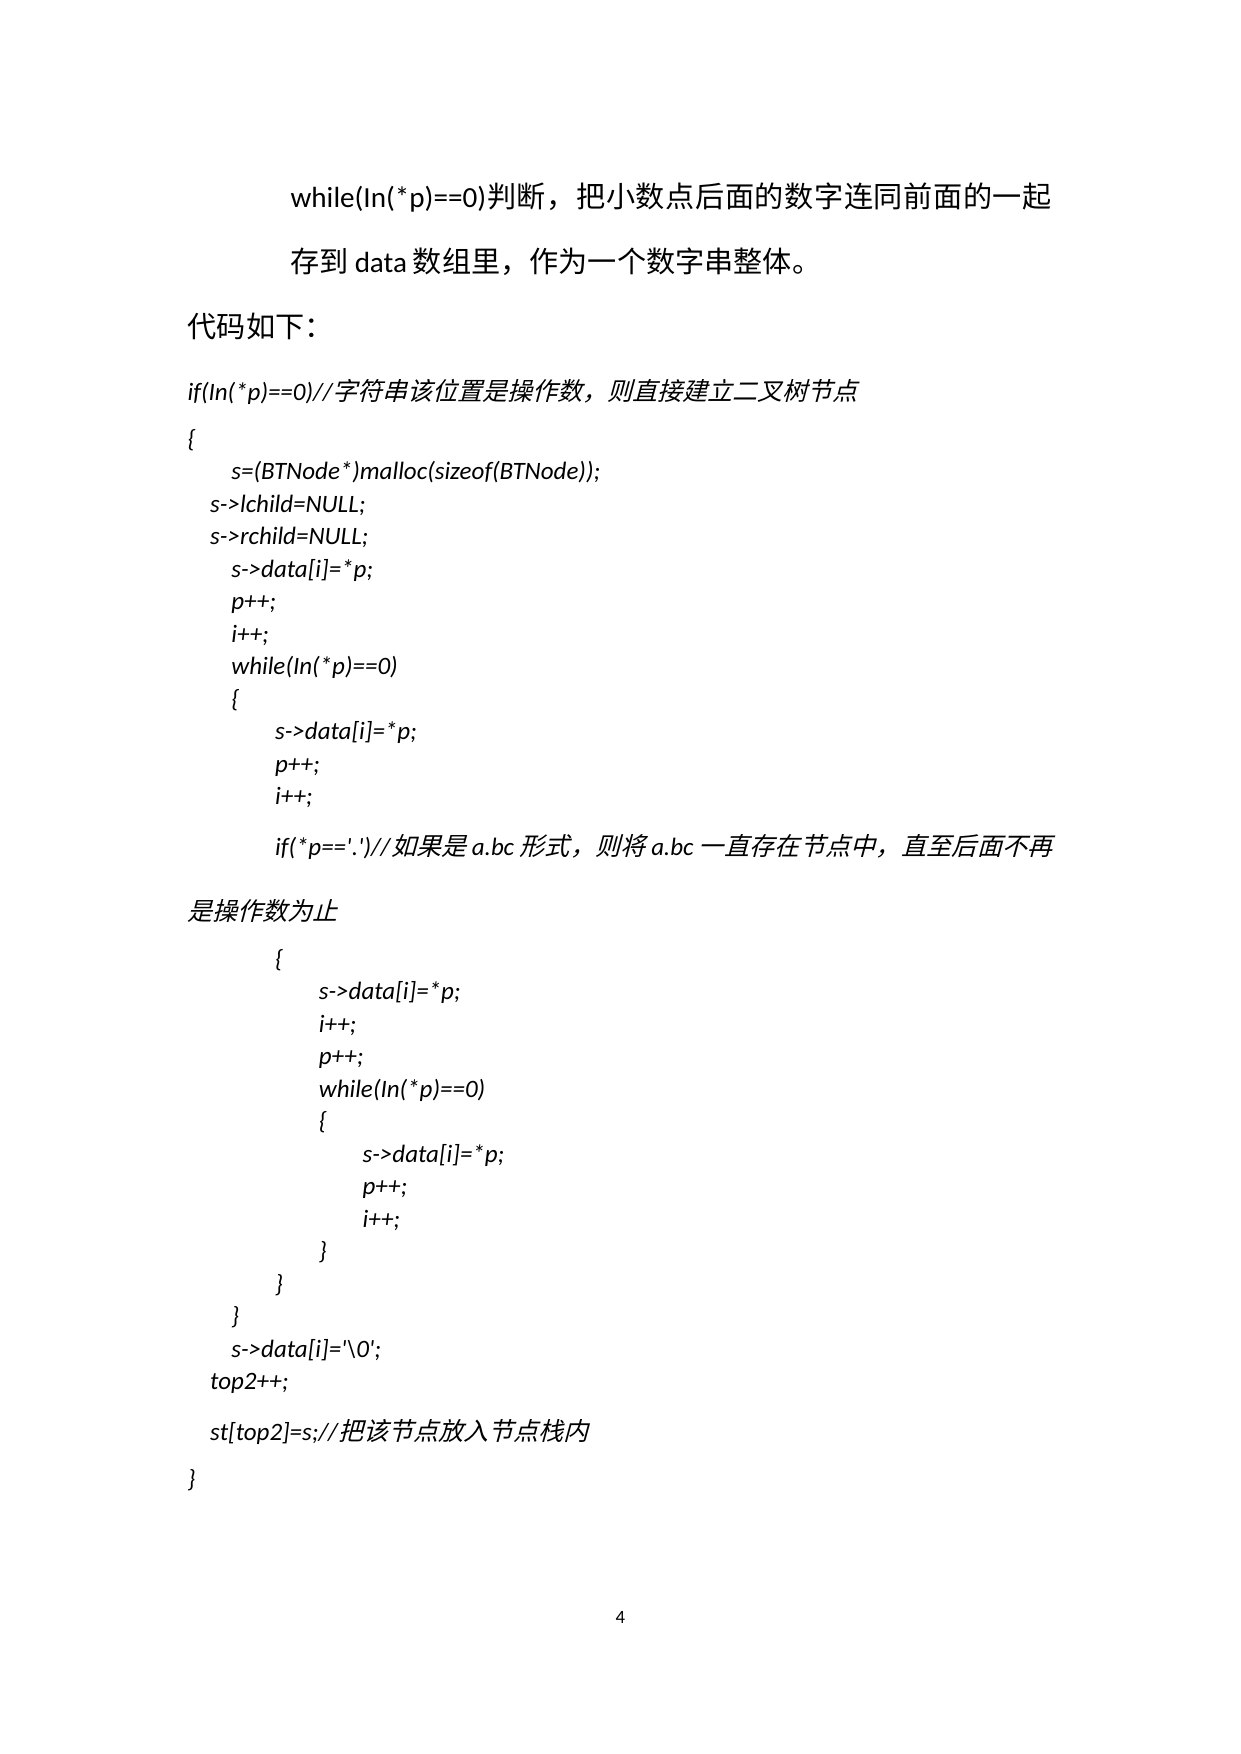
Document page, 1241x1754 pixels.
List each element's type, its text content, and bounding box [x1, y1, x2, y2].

text } [187, 1234, 1053, 1267]
text 代码如下： [187, 292, 1053, 357]
text top2++; [187, 1364, 1053, 1397]
text while(In(*p)==0) [187, 649, 1053, 682]
text p++; [187, 584, 1053, 617]
text { [187, 942, 1053, 974]
text s=(BTNode*)malloc(sizeof(BTNode)); [187, 454, 1053, 487]
text i++; [187, 617, 1053, 649]
text } [187, 1267, 1053, 1299]
text s->lchild=NULL; [187, 487, 1053, 519]
text } [187, 1462, 1053, 1494]
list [247, 162, 1053, 292]
text s->data[i]='\0'; [187, 1332, 1053, 1364]
text { [187, 422, 1053, 454]
text st[top2]=s;//把该节点放入节点栈内 [187, 1397, 1053, 1462]
text s->rchild=NULL; [187, 519, 1053, 552]
text p++; [187, 1169, 1053, 1202]
text i++; [187, 779, 1053, 812]
text } [187, 1299, 1053, 1332]
text s->data[i]=*p; [187, 714, 1053, 747]
text { [187, 1104, 1053, 1137]
text { [187, 682, 1053, 714]
text p++; [187, 747, 1053, 779]
text s->data[i]=*p; [187, 552, 1053, 584]
text s->data[i]=*p; [187, 974, 1053, 1007]
text i++; [187, 1202, 1053, 1234]
text i++; [187, 1007, 1053, 1039]
text s->data[i]=*p; [187, 1137, 1053, 1169]
text if(In(*p)==0)//字符串该位置是操作数，则直接建立二叉树节点 [187, 357, 1053, 422]
text if(*p=='.')//如果是a.bc形式，则将a.bc一直存在节点中，直至后面不再是操作数为止 [187, 812, 1053, 942]
text p++; [187, 1039, 1053, 1072]
text while(In(*p)==0) [187, 1072, 1053, 1104]
